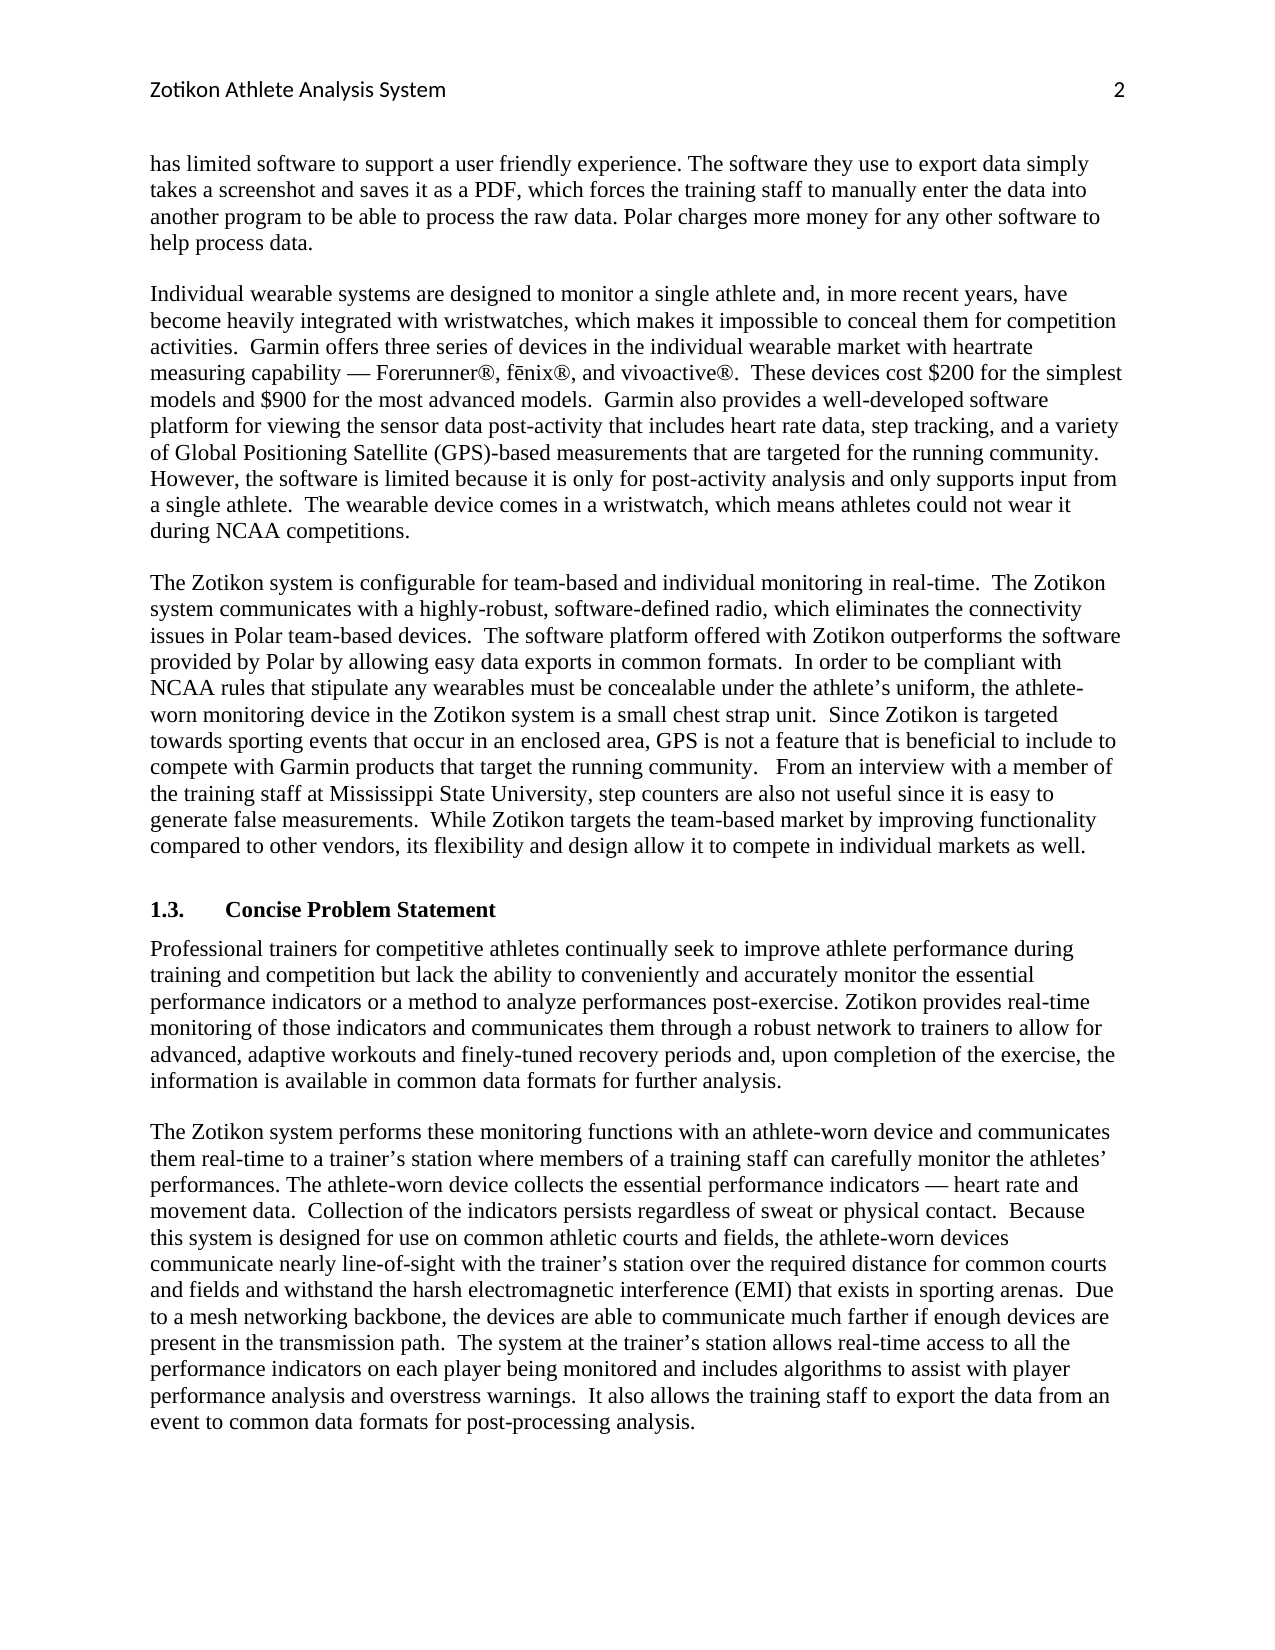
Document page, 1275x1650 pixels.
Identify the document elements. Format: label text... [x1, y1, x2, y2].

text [150, 150, 1125, 255]
text Professional trainers for competitive athletes continually seek to improve athlete performance during training and competition but lack the ability to conveniently and accurately monitor the essential performance indicators or a method to analyze performances post-exercise. Zotikon provides real-time monitoring of those indicators and communicates them through a robust network to trainers to allow for advanced, adaptive workouts and finely-tuned recovery periods and, upon completion of the exercise, the information is available in common data formats for further analysis. [150, 935, 1125, 1093]
text The Zotikon system is configurable for team-based and individual monitoring in real-time. The Zotikon system communicates with a highly-robust, software-defined radio, which eliminates the connectivity issues in Polar team-based devices. The software platform offered with Zotikon outperforms the software provided by Polar by allowing easy data exports in common formats. In order to be compliant with NCAA rules that stipulate any wearables must be concealable under the athlete’s uniform, the athlete-worn monitoring device in the Zotikon system is a small chest strap unit. Since Zotikon is targeted towards sporting events that occur in an enclosed area, GPS is not a feature that is beneficial to include to compete with Garmin products that target the running community. From an interview with a member of the training staff at Mississippi State University, step counters are also not useful since it is easy to generate false measurements. While Zotikon targets the team-based market by improving functionality compared to other vendors, its flexibility and design allow it to compete in individual markets as well. [150, 569, 1125, 859]
text The Zotikon system performs these monitoring functions with an athlete-worn device and communicates them real-time to a trainer’s station where members of a training staff can carefully monitor the athletes’ performances. The athlete-worn device collects the essential performance indicators — heart rate and movement data. Collection of the indicators persists regardless of sweat or physical contact. Because this system is designed for use on common athletic courts and fields, the athlete-worn devices communicate nearly line-of-sight with the trainer’s station over the required distance for common courts and fields and withstand the harsh electromagnetic interference (EMI) that exists in sporting arenas. Due to a mesh networking backbone, the devices are able to communicate much farther if enough devices are present in the transmission path. The system at the trainer’s station allows real-time access to all the performance indicators on each player being monitored and includes algorithms to assist with player performance analysis and overstress warnings. It also allows the training staff to export the data from an event to common data formats for post-processing analysis. [150, 1118, 1125, 1434]
text Individual wearable systems are designed to monitor a single athlete and, in more recent years, have become heavily integrated with wristwatches, which makes it impossible to conceal them for competition activities. Garmin offers three series of devices in the individual wearable market with heartrate measuring capability — Forerunner®, fēnix®, and vivoactive®. These devices cost $200 for the simplest models and $900 for the most advanced models. Garmin also provides a well-developed software platform for viewing the sensor data post-activity that includes heart rate data, step tracking, and a variety of Global Positioning Satellite (GPS)-based measurements that are targeted for the running community. However, the software is limited because it is only for post-activity analysis and only supports input from a single athlete. The wearable device comes in a wristwatch, which means athletes could not wear it during NCAA competitions. [150, 280, 1125, 544]
list Concise Problem Statement [150, 896, 1125, 923]
